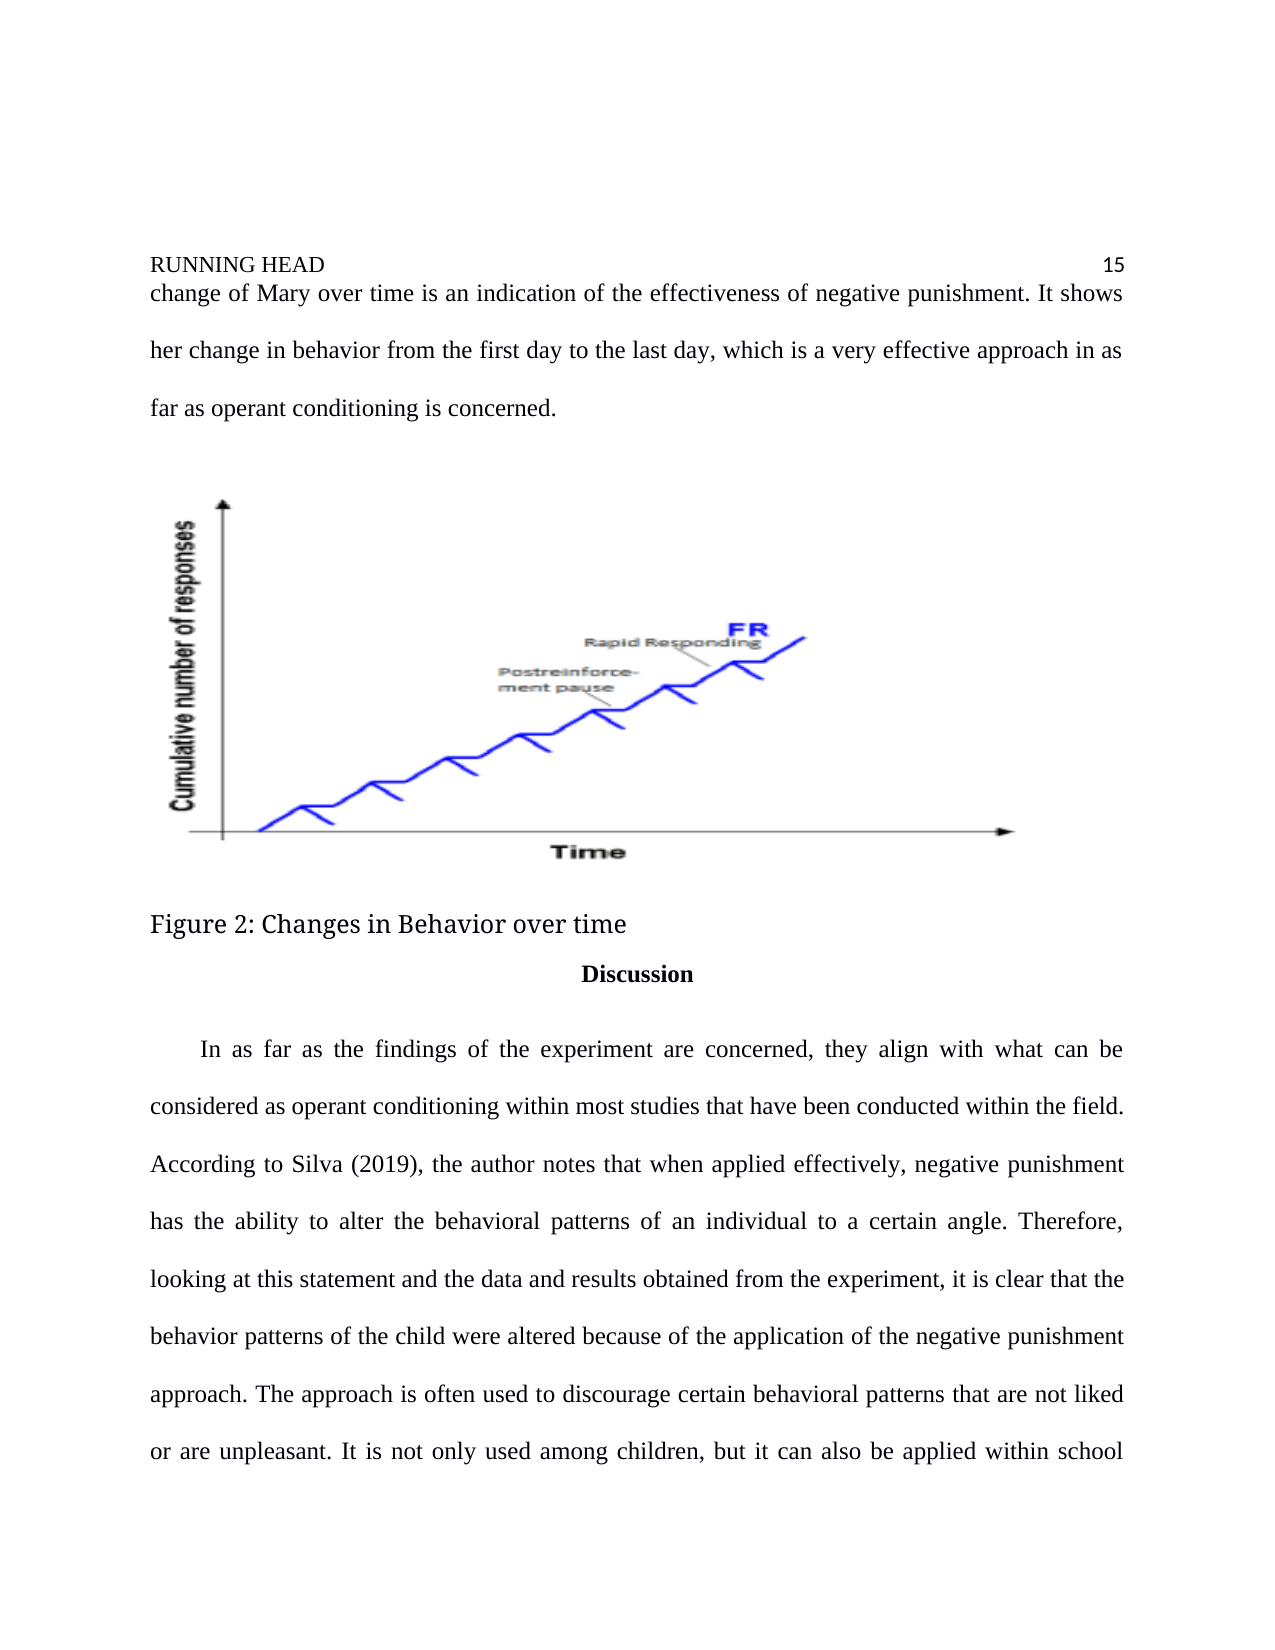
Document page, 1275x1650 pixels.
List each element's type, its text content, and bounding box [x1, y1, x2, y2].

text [150, 278, 1125, 422]
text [150, 1034, 1125, 1465]
text Figure 2: Changes in Behavior over time [150, 907, 1125, 941]
picture [150, 467, 1071, 889]
text Discussion [150, 959, 1125, 988]
